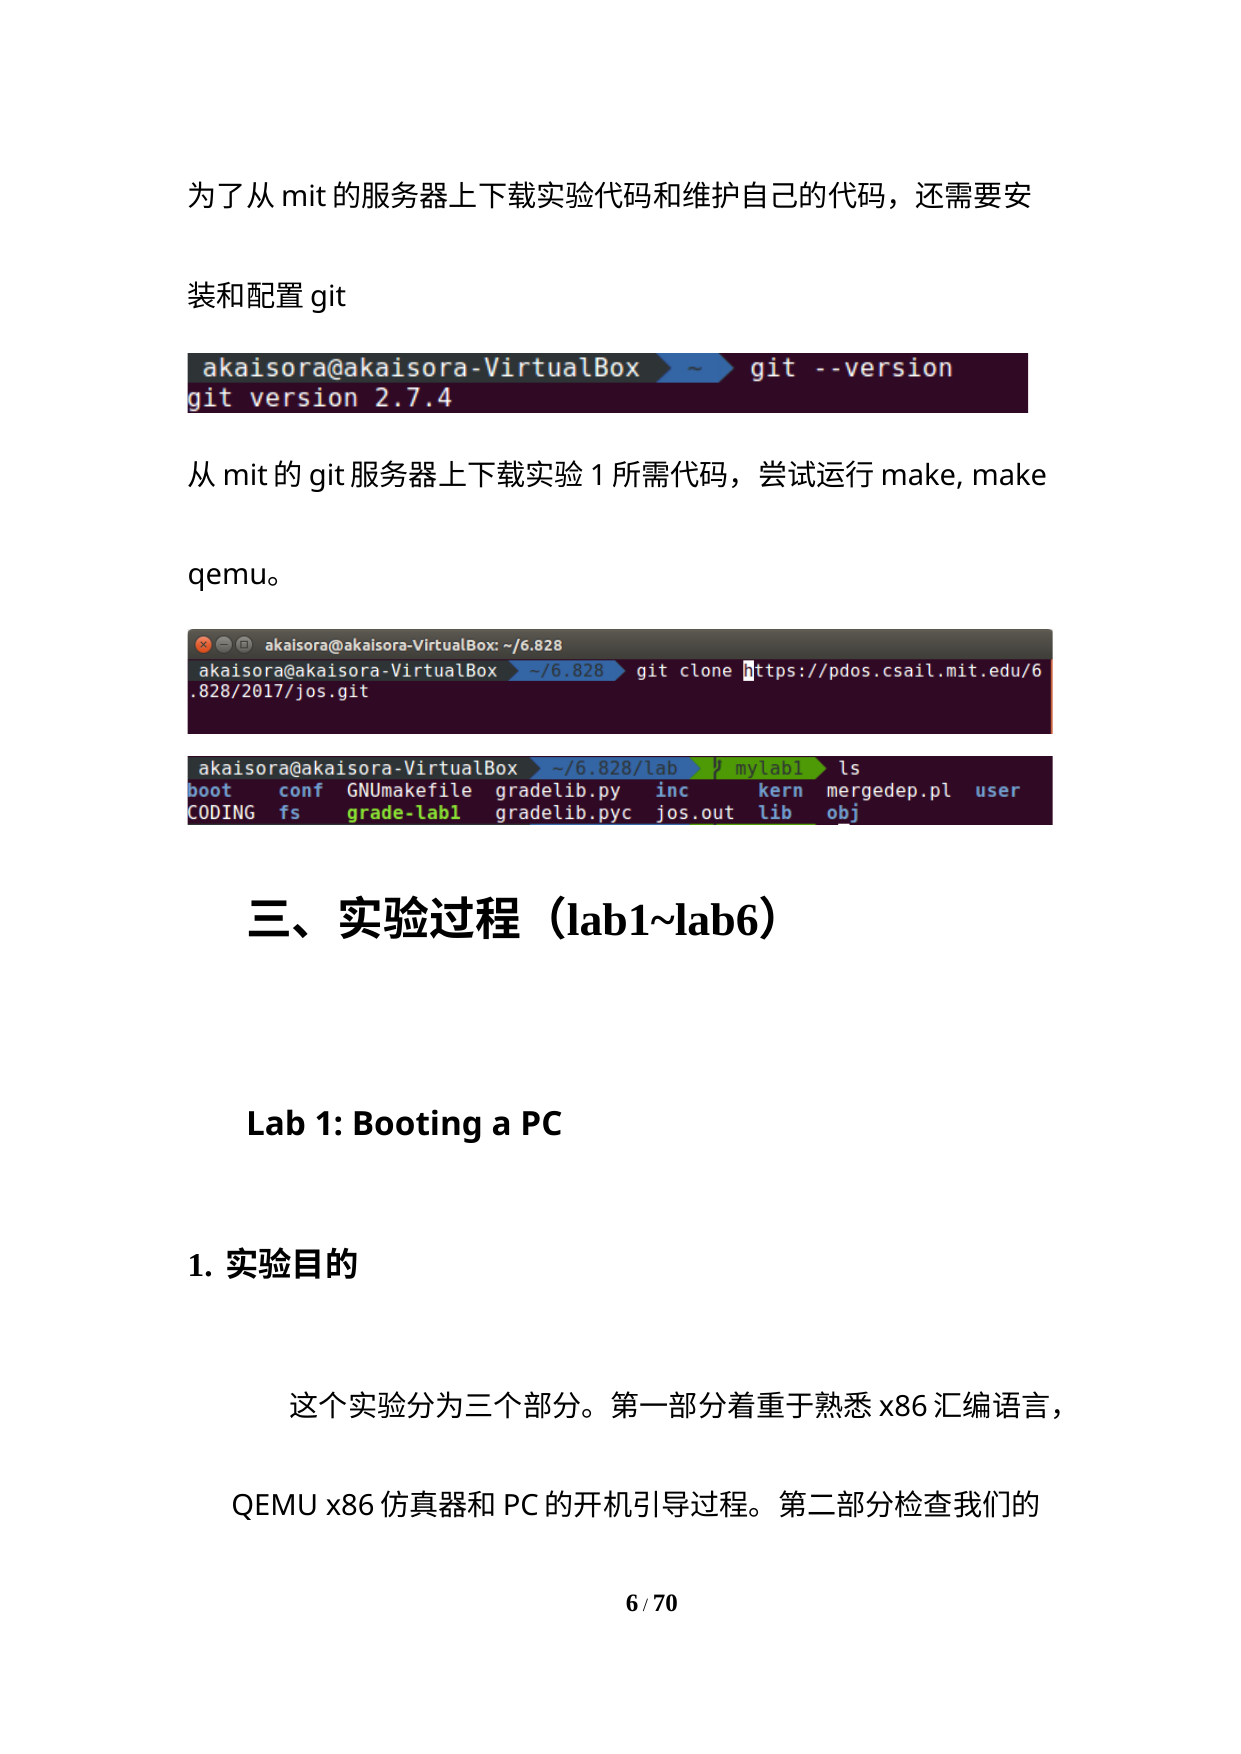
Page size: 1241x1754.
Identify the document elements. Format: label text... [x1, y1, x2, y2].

text 为了从mit的服务器上下载实验代码和维护自己的代码，还需要安装和配置git [187, 154, 1053, 333]
subtitle Lab 1: Booting a PC [187, 1083, 1053, 1162]
subtitle 实验目的 [187, 1222, 1053, 1302]
subtitle 三、实验过程（lab1~lab6） [187, 876, 1053, 955]
text 从mit的git服务器上下载实验1所需代码，尝试运行make, make qemu。 [187, 433, 1053, 611]
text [231, 1364, 1053, 1542]
